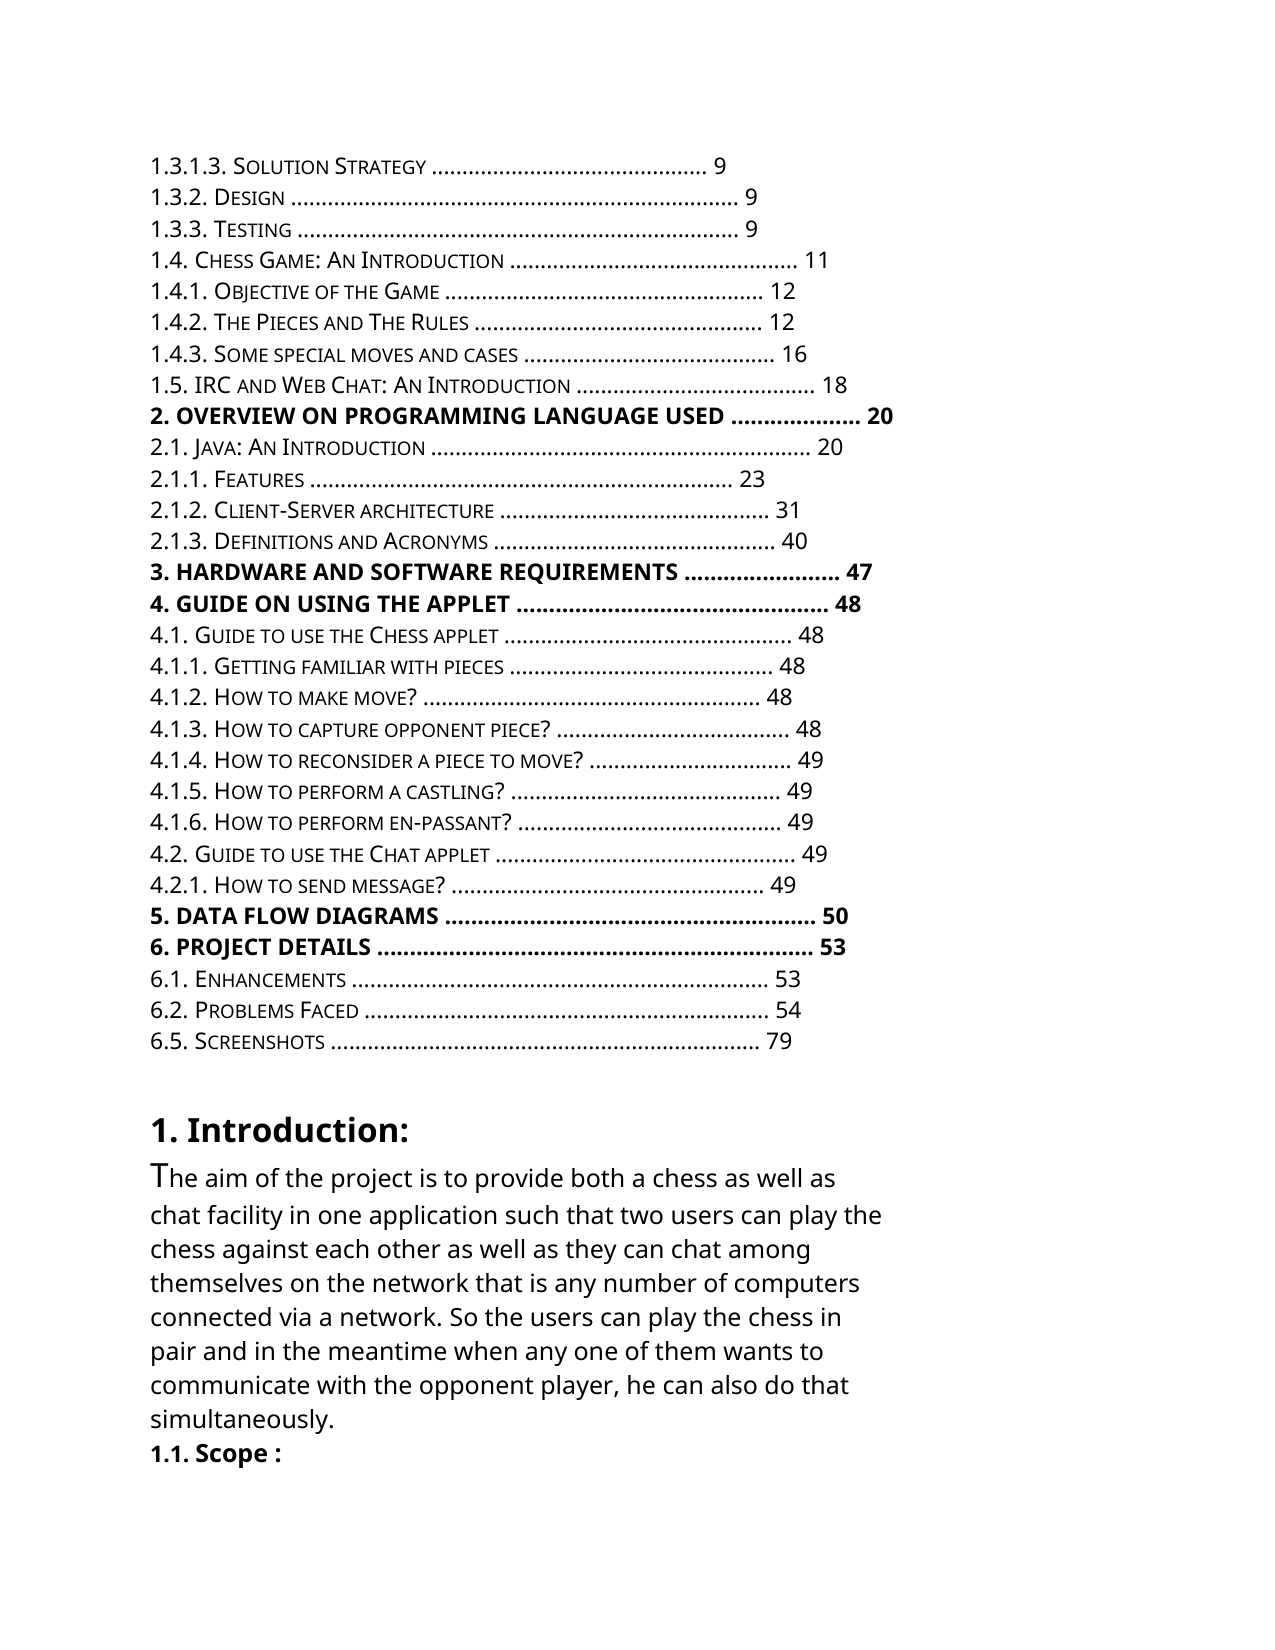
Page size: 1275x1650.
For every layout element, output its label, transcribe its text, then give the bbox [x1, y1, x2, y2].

text 1.3.2. DESIGN ......................................................................... 9 [150, 181, 1125, 212]
text The aim of the project is to provide both a chess as well as [150, 1152, 1125, 1197]
text themselves on the network that is any number of computers [150, 1266, 1125, 1300]
text 4.1. GUIDE TO USE THE CHESS APPLET ............................................... 48 [150, 619, 1125, 650]
text 3. HARDWARE AND SOFTWARE REQUIREMENTS ........................ 47 [150, 556, 1125, 587]
text 1.3.1.3. SOLUTION STRATEGY ............................................. 9 [150, 150, 1125, 181]
text 1.5. IRC AND WEB CHAT: AN INTRODUCTION ....................................... 18 [150, 369, 1125, 400]
text 1.1. Scope : [150, 1436, 1125, 1470]
text 2.1.2. CLIENT-SERVER ARCHITECTURE ............................................ 31 [150, 494, 1125, 525]
text 1. Introduction: [150, 1107, 1125, 1152]
text 4.2. GUIDE TO USE THE CHAT APPLET ................................................. 49 [150, 837, 1125, 869]
text 4.1.4. HOW TO RECONSIDER A PIECE TO MOVE? ................................. 49 [150, 744, 1125, 775]
text pair and in the meantime when any one of them wants to [150, 1334, 1125, 1368]
text 4.1.5. HOW TO PERFORM A CASTLING? ............................................ 49 [150, 775, 1125, 806]
text 1.3.3. TESTING ........................................................................ 9 [150, 212, 1125, 244]
text 6.2. PROBLEMS FACED .................................................................. 54 [150, 994, 1125, 1025]
text 6.1. ENHANCEMENTS .................................................................... 53 [150, 962, 1125, 994]
text 1.4.1. OBJECTIVE OF THE GAME .................................................... 12 [150, 275, 1125, 306]
text 4.1.1. GETTING FAMILIAR WITH PIECES ........................................... 48 [150, 650, 1125, 681]
text 5. DATA FLOW DIAGRAMS ......................................................... 50 [150, 900, 1125, 931]
text chat facility in one application such that two users can play the [150, 1197, 1125, 1232]
text 4.1.2. HOW TO MAKE MOVE? ....................................................... 48 [150, 681, 1125, 712]
text 4.1.6. HOW TO PERFORM EN-PASSANT? ........................................... 49 [150, 806, 1125, 837]
text 1.4. CHESS GAME: AN INTRODUCTION ............................................... 11 [150, 244, 1125, 275]
text 4.1.3. HOW TO CAPTURE OPPONENT PIECE? ...................................... 48 [150, 712, 1125, 744]
text 6. PROJECT DETAILS ................................................................... 53 [150, 931, 1125, 962]
text 1.4.3. SOME SPECIAL MOVES AND CASES ......................................... 16 [150, 337, 1125, 369]
text 6.5. SCREENSHOTS ...................................................................... 79 [150, 1025, 1125, 1056]
text 4.2.1. HOW TO SEND MESSAGE? ................................................... 49 [150, 869, 1125, 900]
text 2.1.1. FEATURES ..................................................................... 23 [150, 462, 1125, 494]
text simultaneously. [150, 1402, 1125, 1436]
text 2.1. JAVA: AN INTRODUCTION .............................................................. 20 [150, 431, 1125, 462]
text 2. OVERVIEW ON PROGRAMMING LANGUAGE USED .................... 20 [150, 400, 1125, 431]
text communicate with the opponent player, he can also do that [150, 1368, 1125, 1402]
text 1.4.2. THE PIECES AND THE RULES ............................................... 12 [150, 306, 1125, 337]
text chess against each other as well as they can chat among [150, 1232, 1125, 1266]
text 4. GUIDE ON USING THE APPLET ................................................ 48 [150, 587, 1125, 619]
text 2.1.3. DEFINITIONS AND ACRONYMS .............................................. 40 [150, 525, 1125, 556]
text connected via a network. So the users can play the chess in [150, 1300, 1125, 1334]
